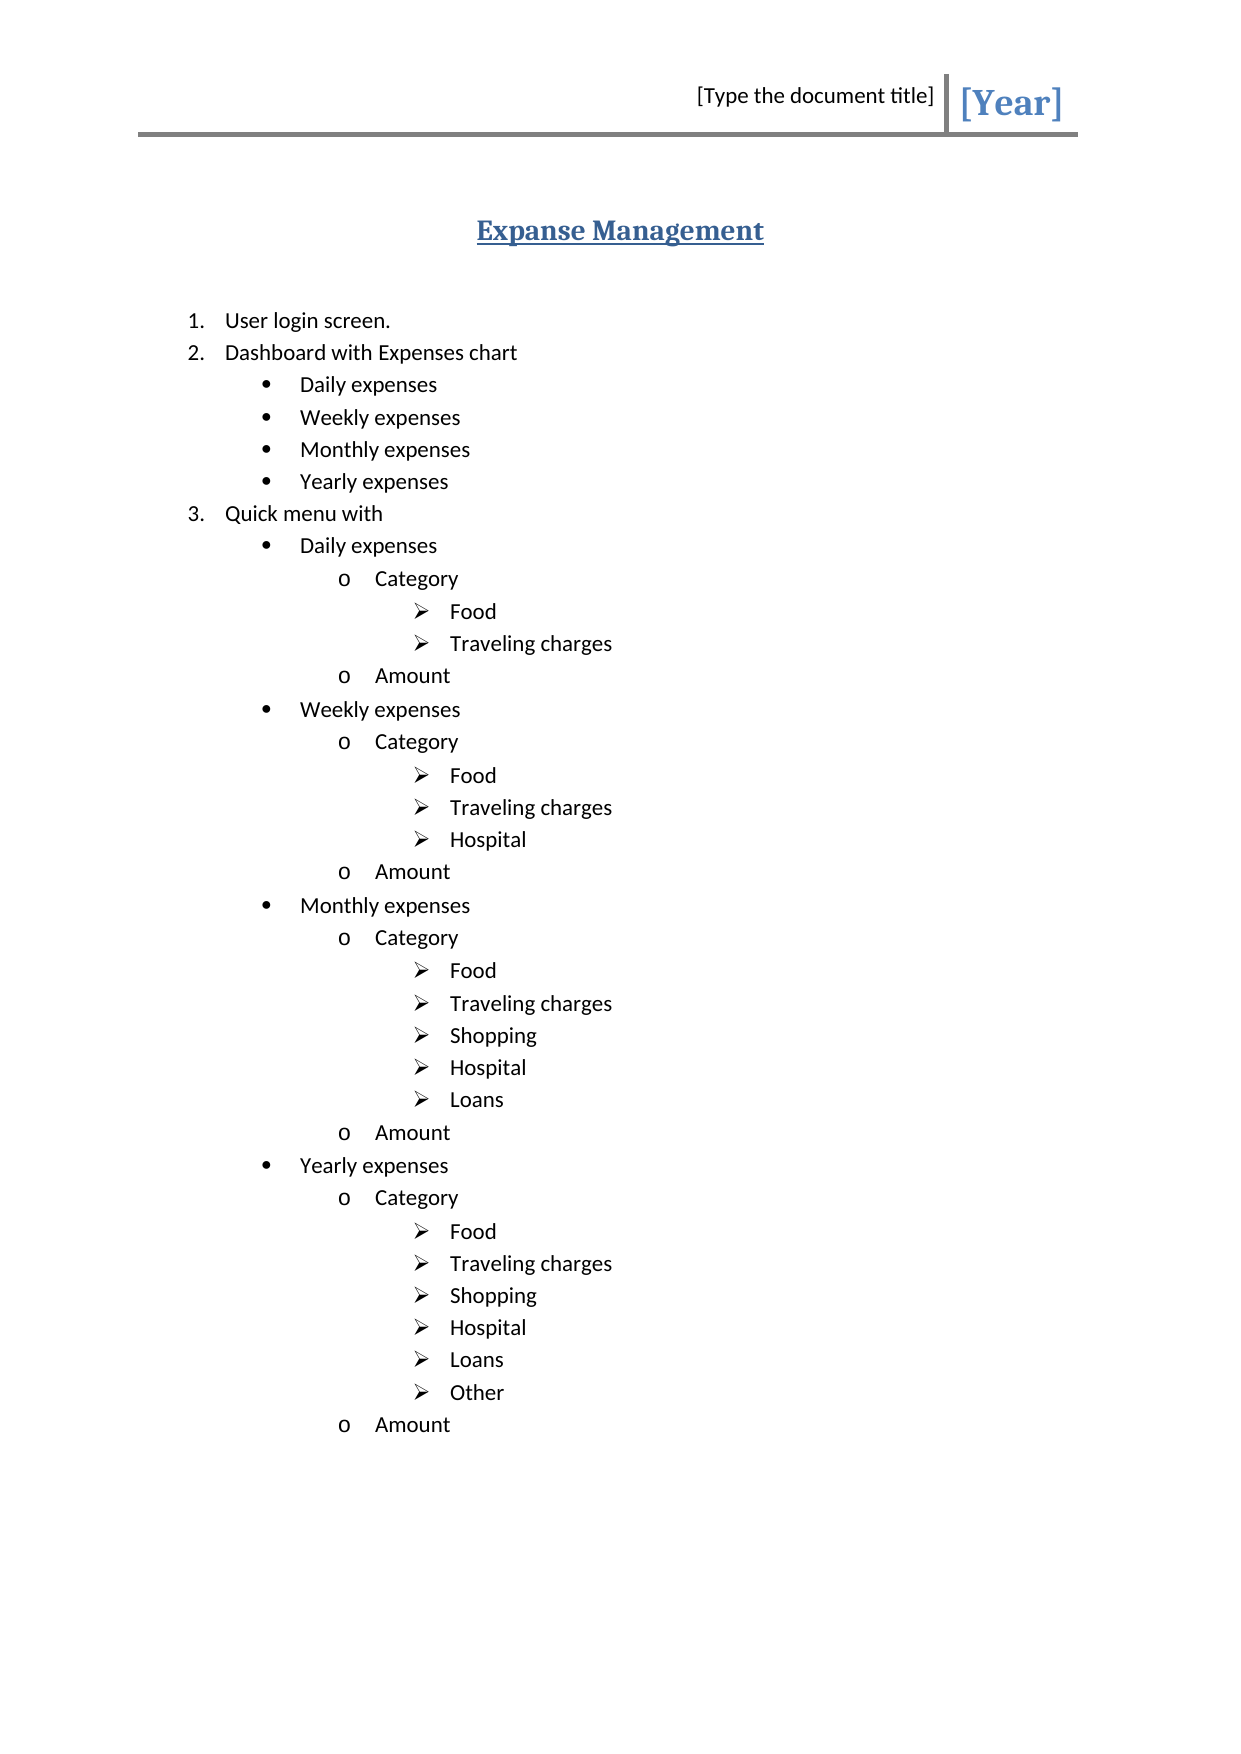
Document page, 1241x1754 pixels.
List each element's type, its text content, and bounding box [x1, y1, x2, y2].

list Traveling charges [412, 1249, 1090, 1277]
list Traveling charges [412, 989, 1090, 1017]
list Food [412, 597, 1090, 625]
list Category [337, 564, 1090, 593]
list Amount [337, 1118, 1090, 1147]
list Category [337, 923, 1090, 952]
list Shopping [412, 1281, 1090, 1309]
list Category [337, 727, 1090, 756]
list Food [412, 1217, 1090, 1245]
list Weekly expenses [262, 403, 1090, 431]
list Monthly expenses [262, 435, 1090, 463]
list Dashboard with Expenses chart [187, 338, 1090, 366]
list Monthly expenses [262, 891, 1090, 919]
list Amount [337, 662, 1090, 691]
list Yearly expenses [262, 467, 1090, 495]
list Amount [337, 1410, 1090, 1439]
list Quick menu with [187, 499, 1090, 527]
list Hospital [412, 1053, 1090, 1081]
list Other [412, 1378, 1090, 1406]
list Yearly expenses [262, 1151, 1090, 1179]
list Shopping [412, 1021, 1090, 1049]
list Food [412, 761, 1090, 789]
list Daily expenses [262, 531, 1090, 559]
list Loans [412, 1085, 1090, 1113]
list Loans [412, 1346, 1090, 1374]
list Traveling charges [412, 793, 1090, 821]
list Hospital [412, 1313, 1090, 1341]
list Daily expenses [262, 371, 1090, 398]
list Weekly expenses [262, 695, 1090, 723]
list Traveling charges [412, 629, 1090, 657]
subtitle Expanse Management [150, 214, 1090, 248]
list Category [337, 1183, 1090, 1212]
list Hospital [412, 825, 1090, 853]
list Amount [337, 857, 1090, 887]
list Food [412, 957, 1090, 985]
list User login screen. [187, 306, 1090, 334]
